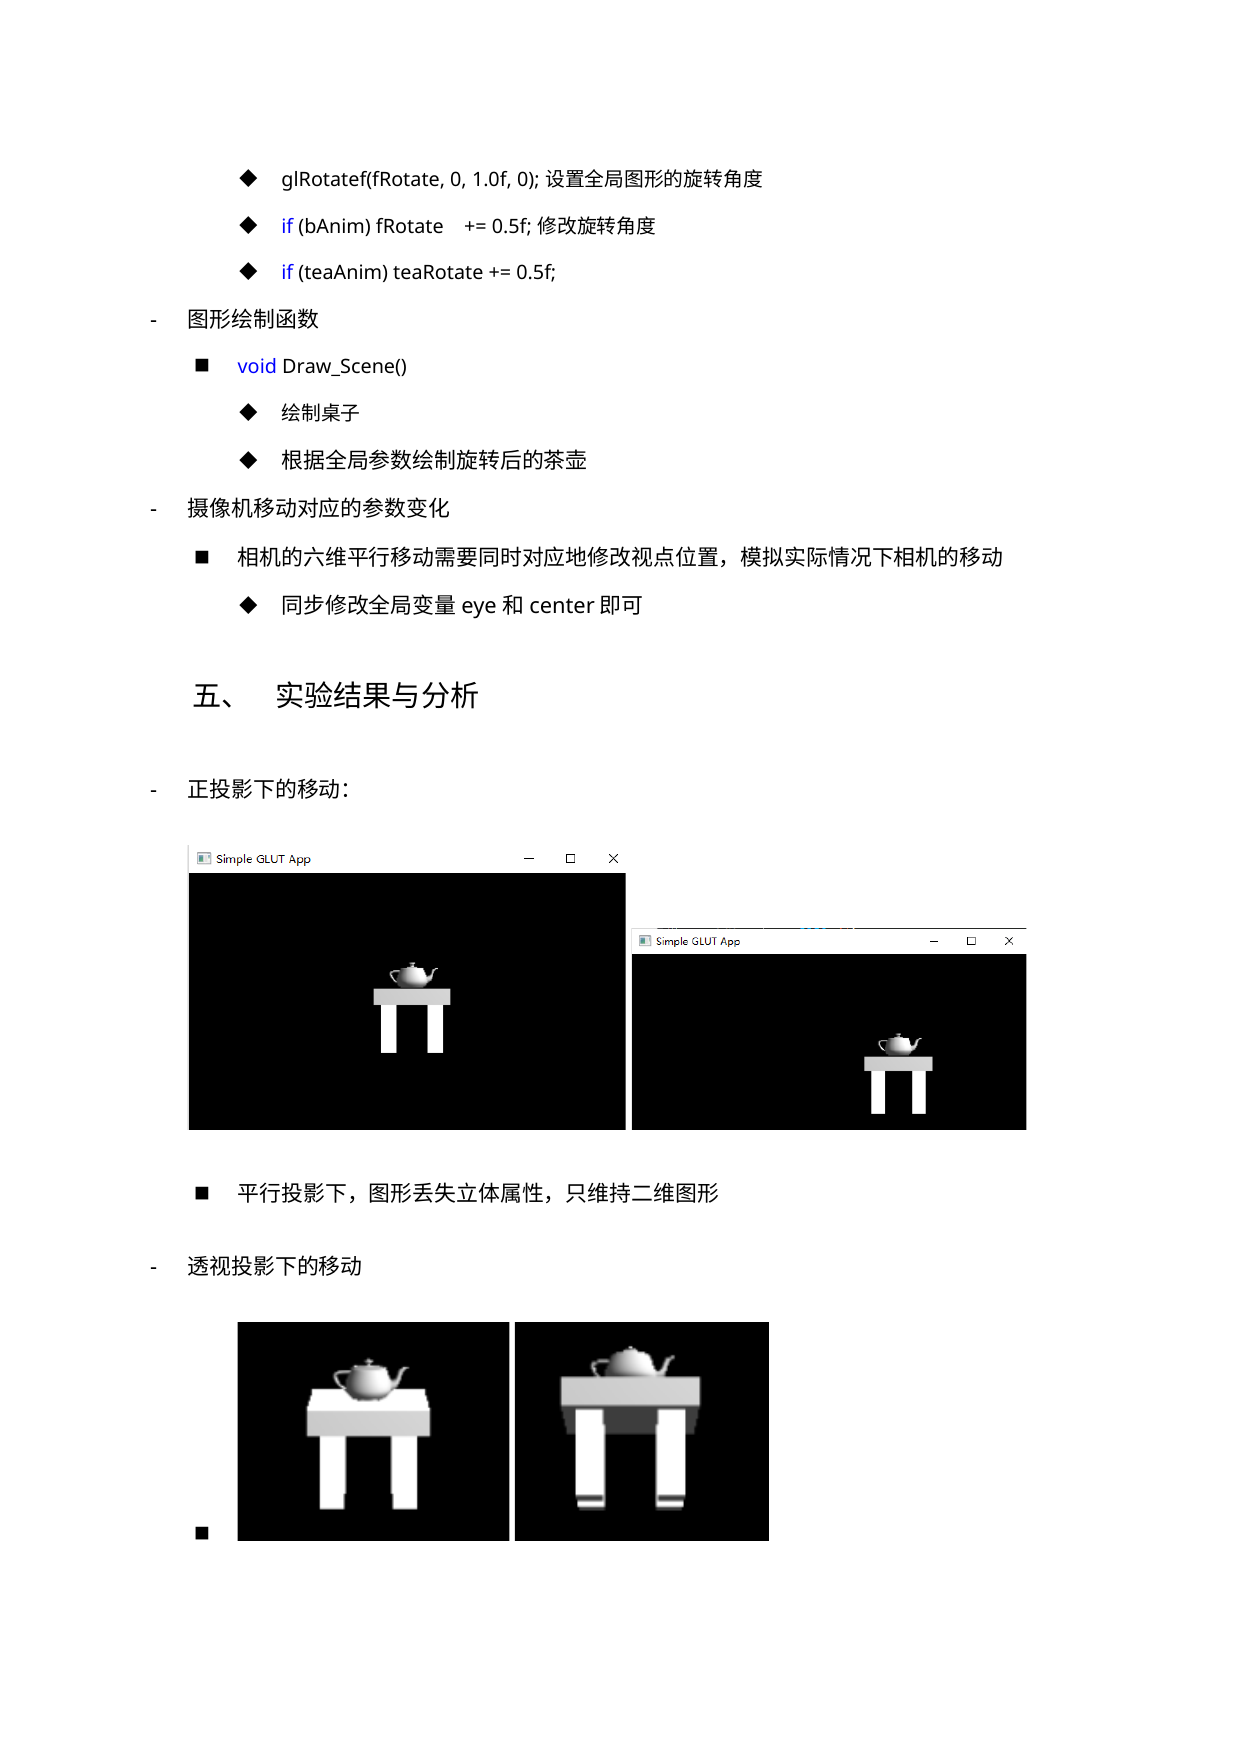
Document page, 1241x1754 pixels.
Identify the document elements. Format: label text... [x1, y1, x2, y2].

list void Draw_Scene() [194, 350, 1053, 382]
list 同步修改全局变量 eye 和 center即可 [237, 588, 1053, 620]
list 根据全局参数绘制旋转后的茶壶 [237, 443, 1053, 475]
picture [237, 1322, 510, 1541]
picture [514, 1322, 769, 1541]
list if (teaAnim) teaRotate += 0.5f; [237, 256, 1053, 288]
picture [631, 928, 1027, 1130]
list 透视投影下的移动 [150, 1249, 1053, 1281]
list if (bAnim) fRotate += 0.5f; 修改旋转角度 [237, 209, 1053, 241]
list 相机的六维平行移动需要同时对应地修改视点位置，模拟实际情况下相机的移动 [194, 539, 1053, 572]
list 摄像机移动对应的参数变化 [150, 491, 1053, 523]
list 正投影下的移动： [150, 772, 1053, 805]
picture [187, 845, 626, 1130]
list 图形绘制函数 [150, 302, 1053, 334]
list 绘制桌子 [237, 396, 1053, 428]
list 实验结果与分析 [192, 661, 1053, 726]
list 平行投影下，图形丢失立体属性，只维持二维图形 [194, 1176, 1053, 1208]
list glRotatef(fRotate, 0, 1.0f, 0); 设置全局图形的旋转角度 [237, 162, 1053, 194]
